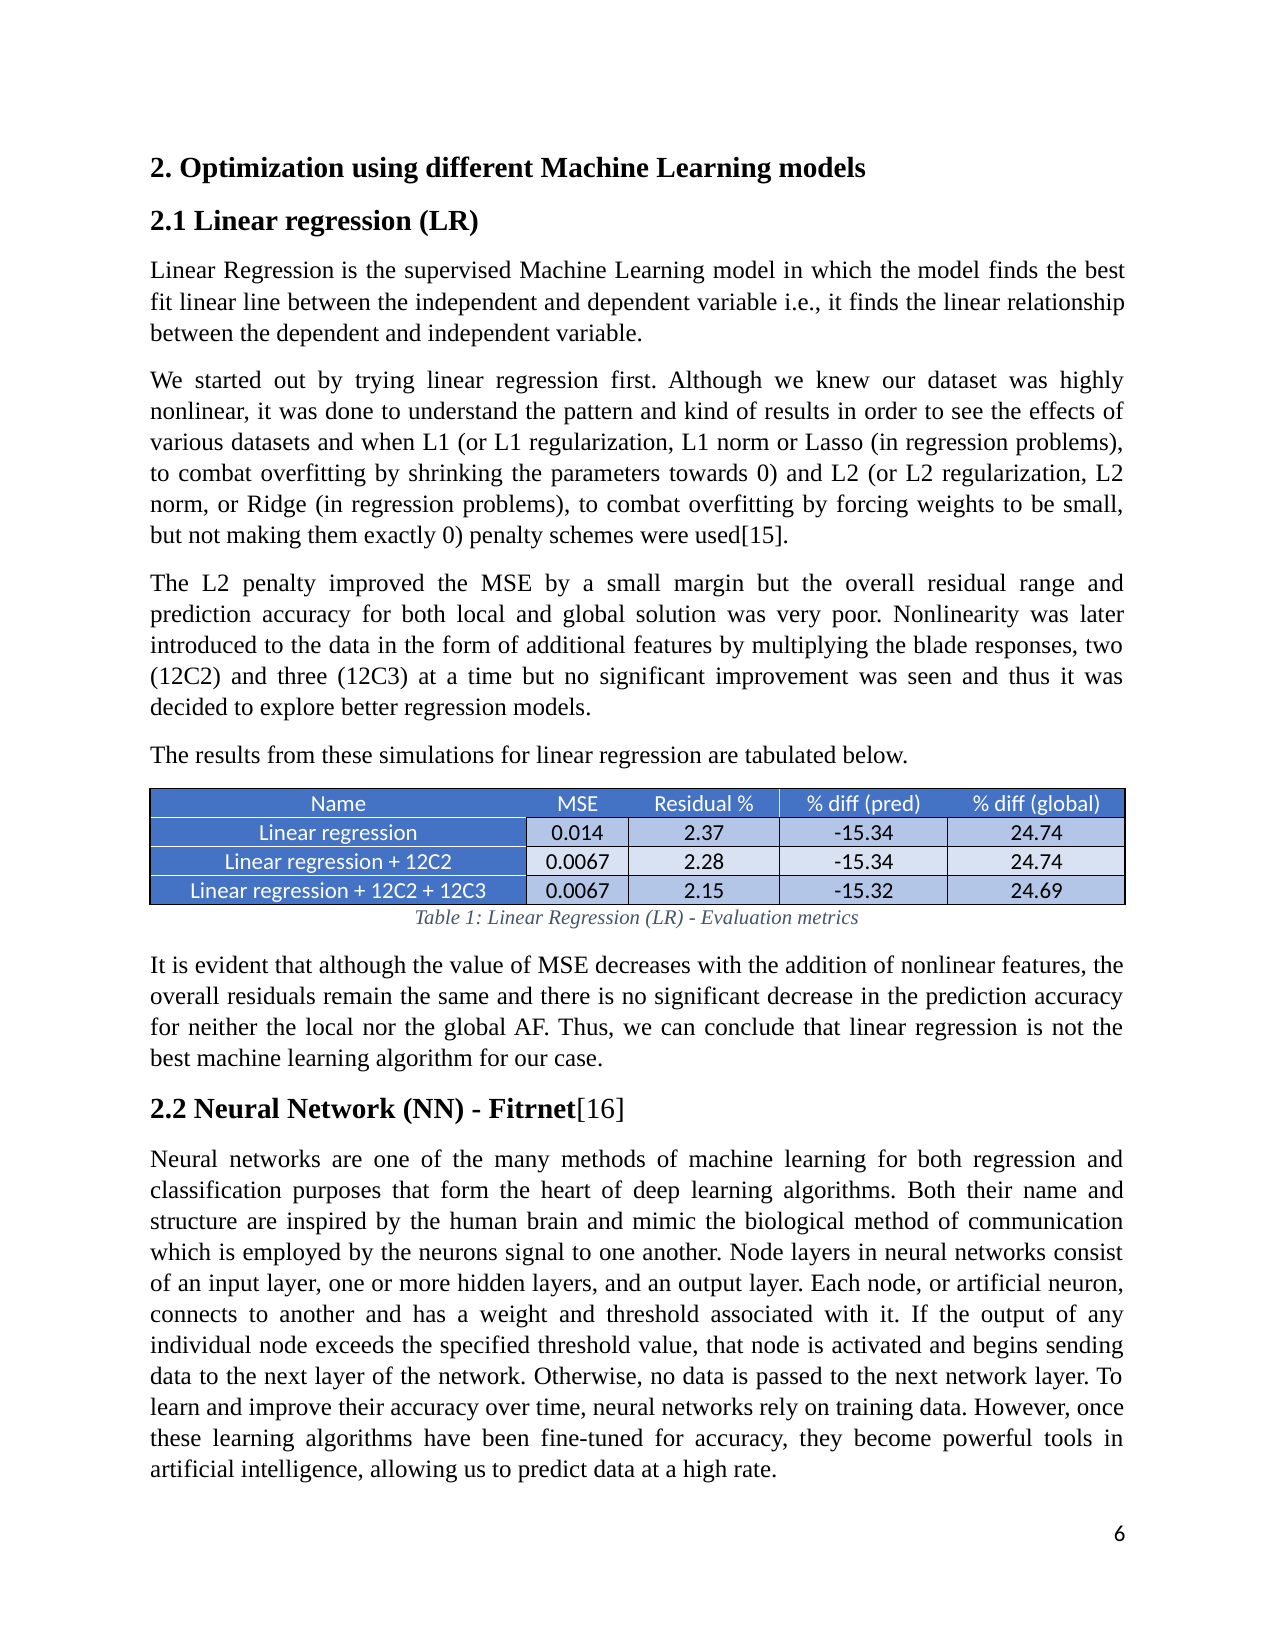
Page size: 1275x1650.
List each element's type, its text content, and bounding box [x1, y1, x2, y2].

text 2.2 Neural Network (NN) - Fitrnet [150, 1091, 1125, 1124]
text Linear Regression is the supervised Machine Learning model in which the model finds the best fit linear line between the independent and dependent variable i.e., it finds the linear relationship between the dependent and independent variable. [150, 256, 1125, 346]
table_cell 2.37 [629, 818, 779, 846]
table_cell 2.28 [629, 847, 779, 875]
table_cell 2.15 [629, 876, 779, 904]
table_cell 24.74 [948, 847, 1124, 875]
table_cell -15.34 [780, 847, 947, 875]
table_header Residual % [628, 789, 779, 817]
text It is evident that although the value of MSE decreases with the addition of nonlinear features, the overall residuals remain the same and there is no significant decrease in the prediction accuracy for neither the local nor the global AF. Thus, we can conclude that linear regression is not the best machine learning algorithm for our case. [150, 950, 1125, 1072]
table_cell Linear regression + 12C2 [151, 847, 526, 875]
text The L2 penalty improved the MSE by a small margin but the overall residual range and prediction accuracy for both local and global solution was very poor. Nonlinearity was later introduced to the data in the form of additional features by multiplying the blade responses, two (12C2) and three (12C3) at a time but no significant improvement was seen and thus it was decided to explore better regression models. [150, 568, 1125, 721]
table_header % diff (pred) [780, 789, 948, 817]
table_header MSE [527, 789, 628, 817]
table_cell 0.0067 [527, 876, 628, 904]
table_header Name [151, 789, 527, 817]
table_cell Linear regression [151, 818, 526, 846]
table_cell 0.014 [527, 818, 628, 846]
table_cell -15.32 [780, 876, 947, 904]
text The results from these simulations for linear regression are tabulated below. [150, 740, 1125, 769]
text 2. Optimization using different Machine Learning models [150, 150, 1125, 183]
table_cell 0.0067 [527, 847, 628, 875]
table_header % diff (global) [948, 789, 1124, 817]
table_cell 24.69 [948, 876, 1124, 904]
text 2.1 Linear regression (LR) [150, 203, 1125, 236]
table_cell -15.34 [780, 818, 947, 846]
text Neural networks are one of the many methods of machine learning for both regression and classification purposes that form the heart of deep learning algorithms. Both their name and structure are inspired by the human brain and mimic the biological method of communication which is employed by the neurons signal to one another. Node layers in neural networks consist of an input layer, one or more hidden layers, and an output layer. Each node, or artificial neuron, connects to another and has a weight and threshold associated with it. If the output of any individual node exceeds the specified threshold value, that node is activated and begins sending data to the next layer of the network. Otherwise, no data is passed to the next network layer. To learn and improve their accuracy over time, neural networks rely on training data. However, once these learning algorithms have been fine-tuned for accuracy, they become powerful tools in artificial intelligence, allowing us to predict data at a high rate. [150, 1144, 1125, 1483]
text Table 1: Linear Regression (LR) - Evaluation metrics [150, 905, 1125, 929]
table_cell 24.74 [948, 818, 1124, 846]
text We started out by trying linear regression first. Although we knew our dataset was highly nonlinear, it was done to understand the pattern and kind of results in order to see the effects of various datasets and when L1 (or L1 regularization, L1 norm or Lasso (in regression problems), to combat overfitting by shrinking the parameters towards 0) and L2 (or L2 regularization, L2 norm, or Ridge (in regression problems), to combat overfitting by forcing weights to be small, but not making them exactly 0) penalty schemes were used. [150, 365, 1125, 549]
table_cell Linear regression + 12C2 + 12C3 [151, 876, 526, 904]
